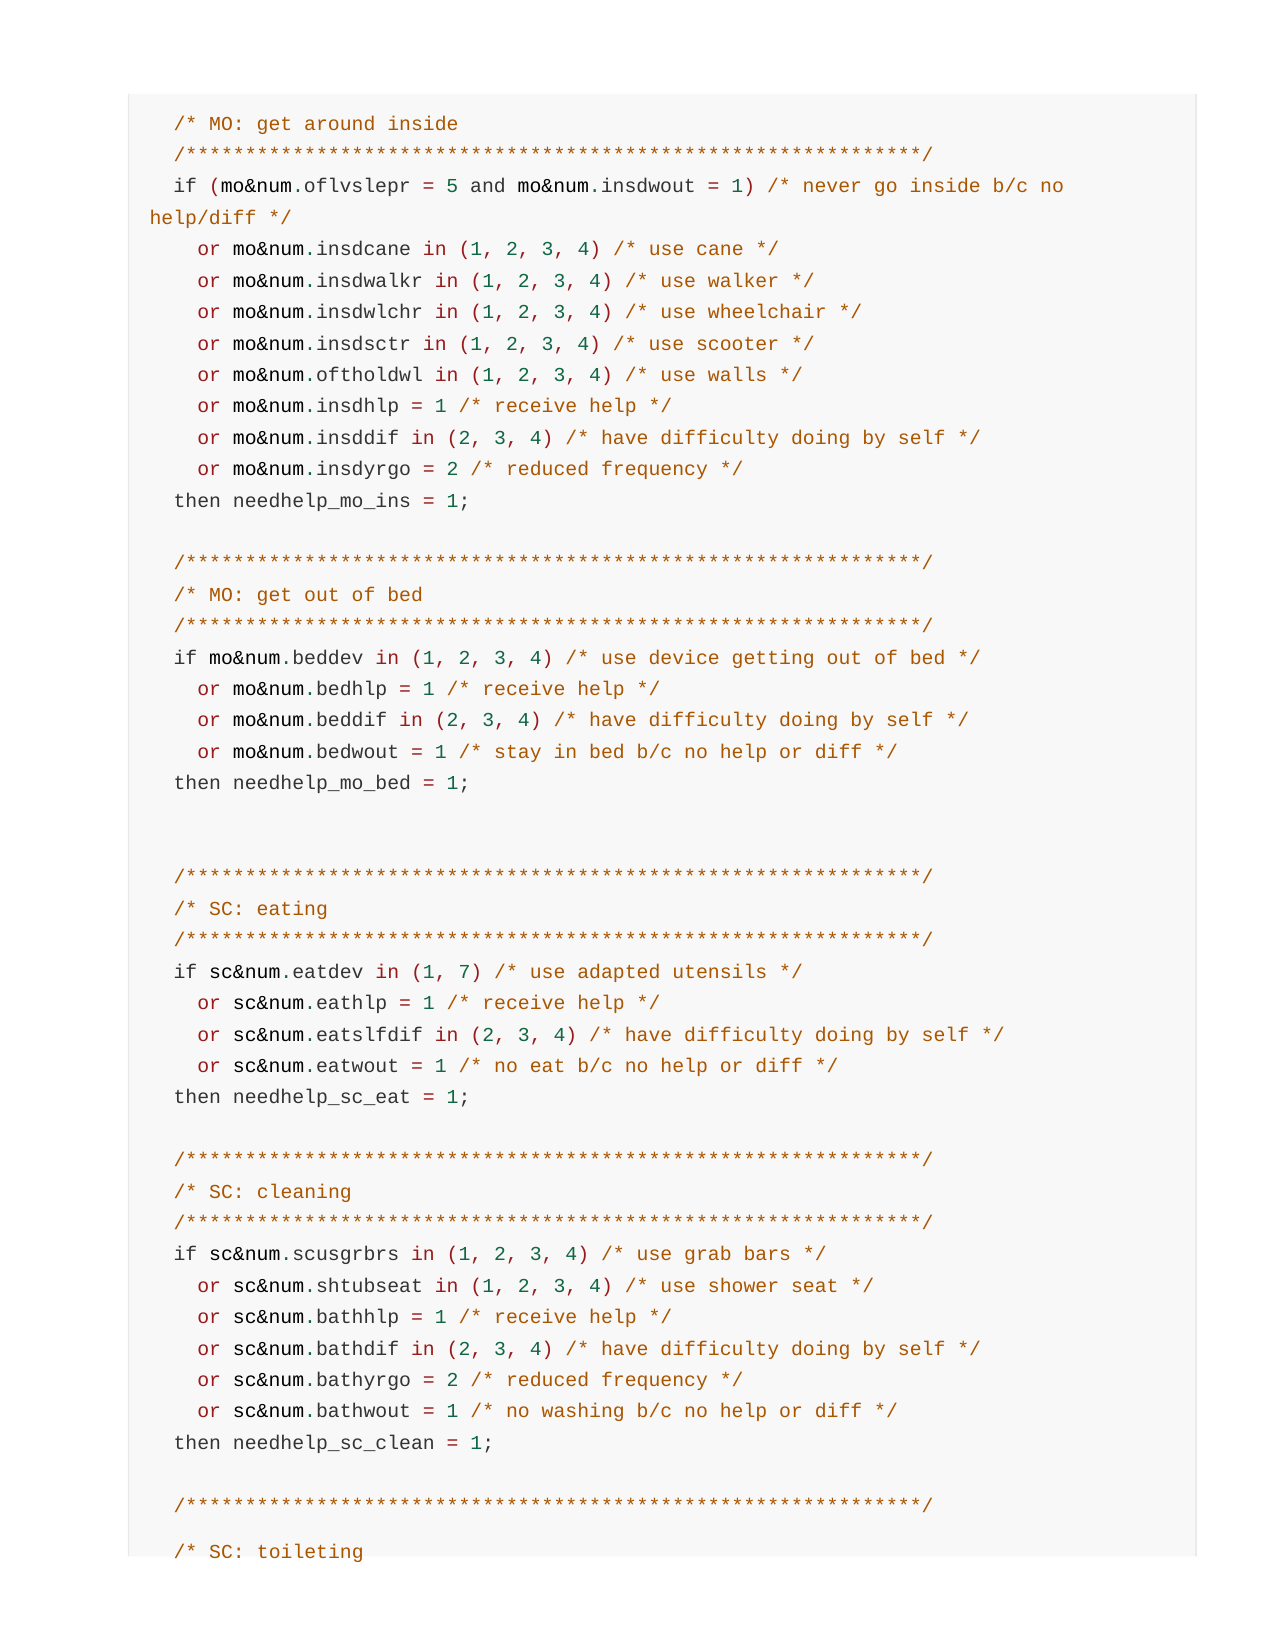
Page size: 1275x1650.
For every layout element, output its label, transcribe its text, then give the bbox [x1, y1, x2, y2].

text or mo&num.insddif in (2, 3, 4) /* have difficulty doing by self */ or mo&num.insdyrgo = 2 /* reduced frequency */ [197, 428, 986, 481]
text then needhelp_mo_ins = 1; [173, 491, 1208, 513]
text if (mo&num.oflvslepr = 5 and mo&num.insdwout = 1) /* never go inside b/c no help/diff */ [149, 176, 1168, 230]
text then needhelp_mo_bed = 1; [173, 773, 1208, 796]
text or mo&num.insdwalkr in (1, 2, 3, 4) /* use walker */ [197, 271, 1208, 293]
text then needhelp_sc_eat = 1; [173, 1087, 1208, 1110]
text /* MO: get around inside [173, 114, 1208, 136]
text or mo&num.insdwlchr in (1, 2, 3, 4) /* use wheelchair */ [197, 302, 1208, 324]
text or sc&num.shtubseat in (1, 2, 3, 4) /* use shower seat */ or sc&num.bathhlp = 1 /* receive help */ [197, 1276, 886, 1329]
text /* SC: toileting [173, 1542, 1208, 1564]
text /**************************************************************/ [173, 553, 1208, 576]
text /**************************************************************/ [173, 145, 1208, 167]
text /* SC: cleaning [173, 1182, 1208, 1204]
text or sc&num.eatslfdif in (2, 3, 4) /* have difficulty doing by self */ or sc&num.eatwout = 1 /* no eat b/c no help or diff */ [197, 1024, 1014, 1078]
text or mo&num.insdsctr in (1, 2, 3, 4) /* use scooter */ [197, 333, 1208, 356]
text or mo&num.insdcane in (1, 2, 3, 4) /* use cane */ [197, 239, 1208, 262]
text /* MO: get out of bed [173, 585, 1208, 607]
text or mo&num.beddif in (2, 3, 4) /* have difficulty doing by self */ or mo&num.bedwout = 1 /* stay in bed b/c no help or diff */ [197, 710, 986, 764]
text or sc&num.bathdif in (2, 3, 4) /* have difficulty doing by self */ or sc&num.bathyrgo = 2 /* reduced frequency */ [197, 1338, 986, 1392]
text /**************************************************************/ [173, 1150, 1208, 1173]
text or sc&num.eathlp = 1 /* receive help */ [197, 993, 1208, 1016]
text if mo&num.beddev in (1, 2, 3, 4) /* use device getting out of bed */ or mo&num.bedhlp = 1 /* receive help */ [173, 648, 986, 701]
text /**************************************************************/ [173, 1496, 1208, 1518]
text /* SC: eating [173, 899, 1208, 921]
text /**************************************************************/ if sc&num.scusgrbrs in (1, 2, 3, 4) /* use grab bars */ [173, 1213, 943, 1267]
text or mo&num.oftholdwl in (1, 2, 3, 4) /* use walls */ or mo&num.insdhlp = 1 /* receive help */ [197, 365, 824, 419]
text /**************************************************************/ if sc&num.eatdev in (1, 7) /* use adapted utensils */ [173, 930, 943, 984]
text or sc&num.bathwout = 1 /* no washing b/c no help or diff */ then needhelp_sc_clean = 1; [173, 1401, 943, 1455]
text /**************************************************************/ [173, 616, 1208, 638]
text /**************************************************************/ [173, 867, 1208, 890]
